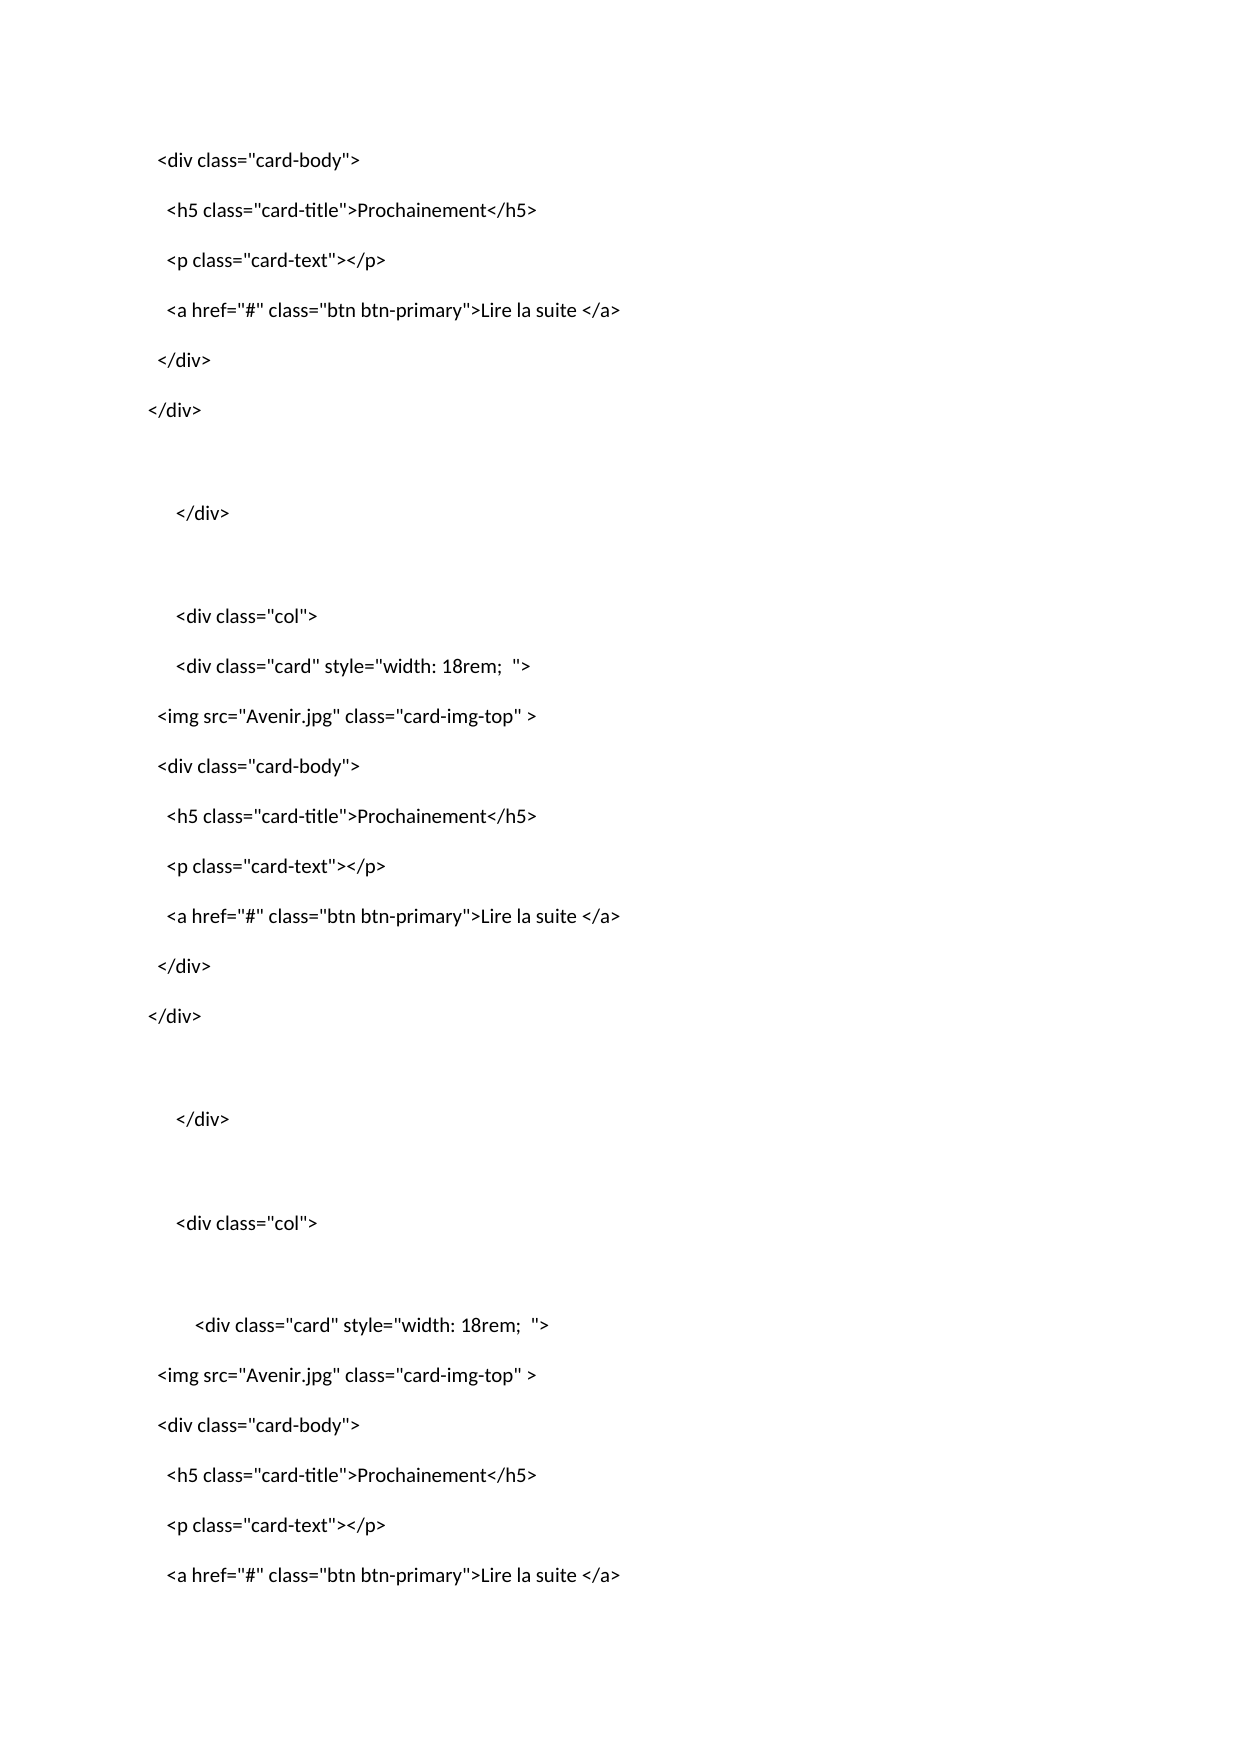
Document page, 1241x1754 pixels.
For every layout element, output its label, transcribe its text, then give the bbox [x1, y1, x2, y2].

text </div> [148, 398, 1093, 423]
text <a href="#" class="btn btn-primary">Lire la suite </a> [148, 904, 1093, 929]
text <p class="card-text"></p> [148, 1513, 1093, 1538]
text <p class="card-text"></p> [148, 248, 1093, 273]
text <div class="card-body"> [148, 754, 1093, 779]
text <p class="card-text"></p> [148, 854, 1093, 879]
text <h5 class="card-title">Prochainement</h5> [148, 804, 1093, 829]
text <a href="#" class="btn btn-primary">Lire la suite </a> [148, 298, 1093, 323]
text <div class="col"> [148, 604, 1093, 629]
text <div class="card-body"> [148, 1413, 1093, 1438]
text <div class="col"> [148, 1210, 1093, 1235]
text <h5 class="card-title">Prochainement</h5> [148, 1463, 1093, 1488]
text <div class="card-body"> [148, 148, 1093, 173]
text <h5 class="card-title">Prochainement</h5> [148, 198, 1093, 223]
text </div> [148, 954, 1093, 979]
text <img src="Avenir.jpg" class="card-img-top" > [148, 1363, 1093, 1388]
text <div class="card" style="width: 18rem; "> [148, 654, 1093, 679]
text </div> [148, 1107, 1093, 1132]
text </div> [148, 1004, 1093, 1029]
text </div> [148, 348, 1093, 373]
text <img src="Avenir.jpg" class="card-img-top" > [148, 704, 1093, 729]
text <a href="#" class="btn btn-primary">Lire la suite </a> [148, 1563, 1093, 1588]
text <div class="card" style="width: 18rem; "> [148, 1313, 1093, 1338]
text </div> [148, 501, 1093, 526]
